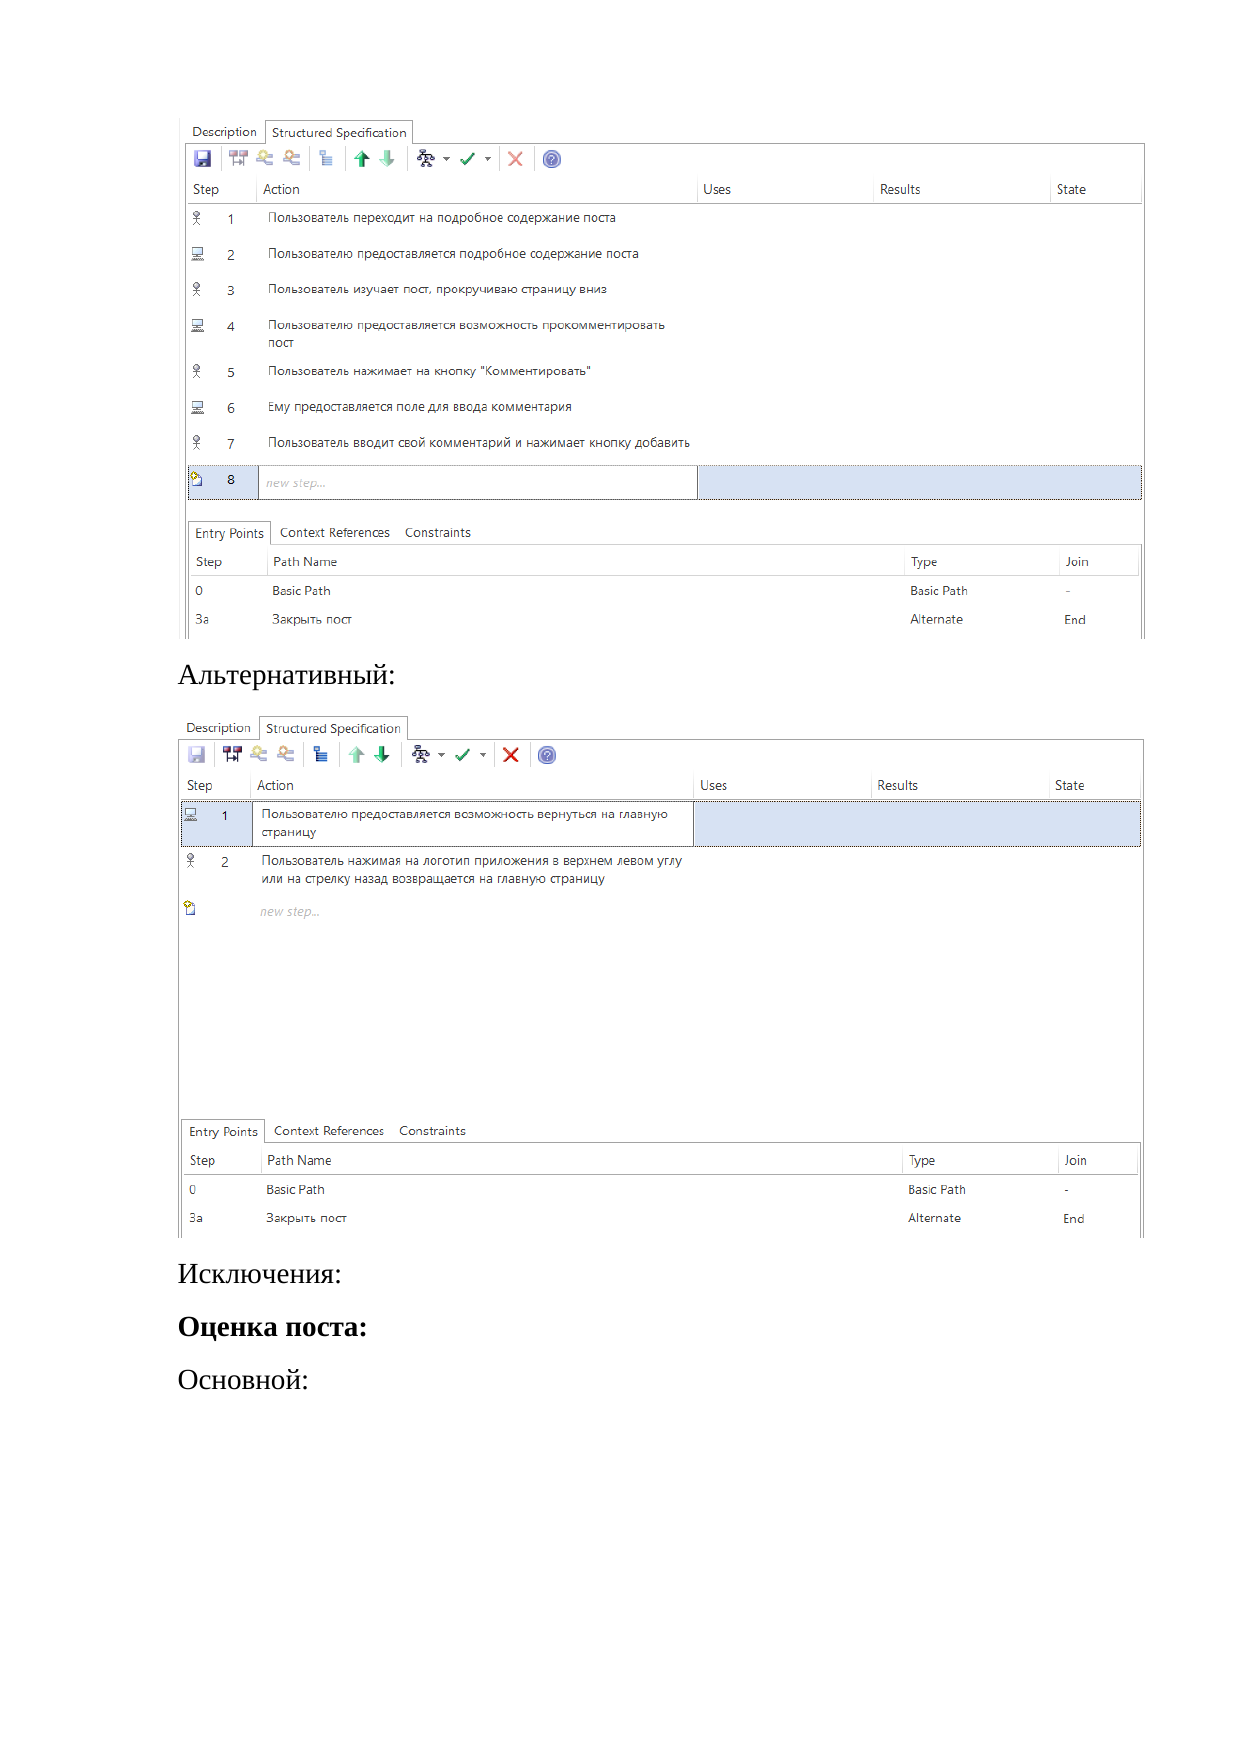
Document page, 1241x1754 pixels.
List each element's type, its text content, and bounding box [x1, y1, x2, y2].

picture [177, 118, 1152, 639]
text Альтернативный: [177, 657, 1152, 691]
text Оценка поста: [177, 1309, 1152, 1343]
text Исключения: [177, 1257, 1152, 1290]
picture [177, 710, 1152, 1238]
text Основной: [177, 1362, 1152, 1396]
